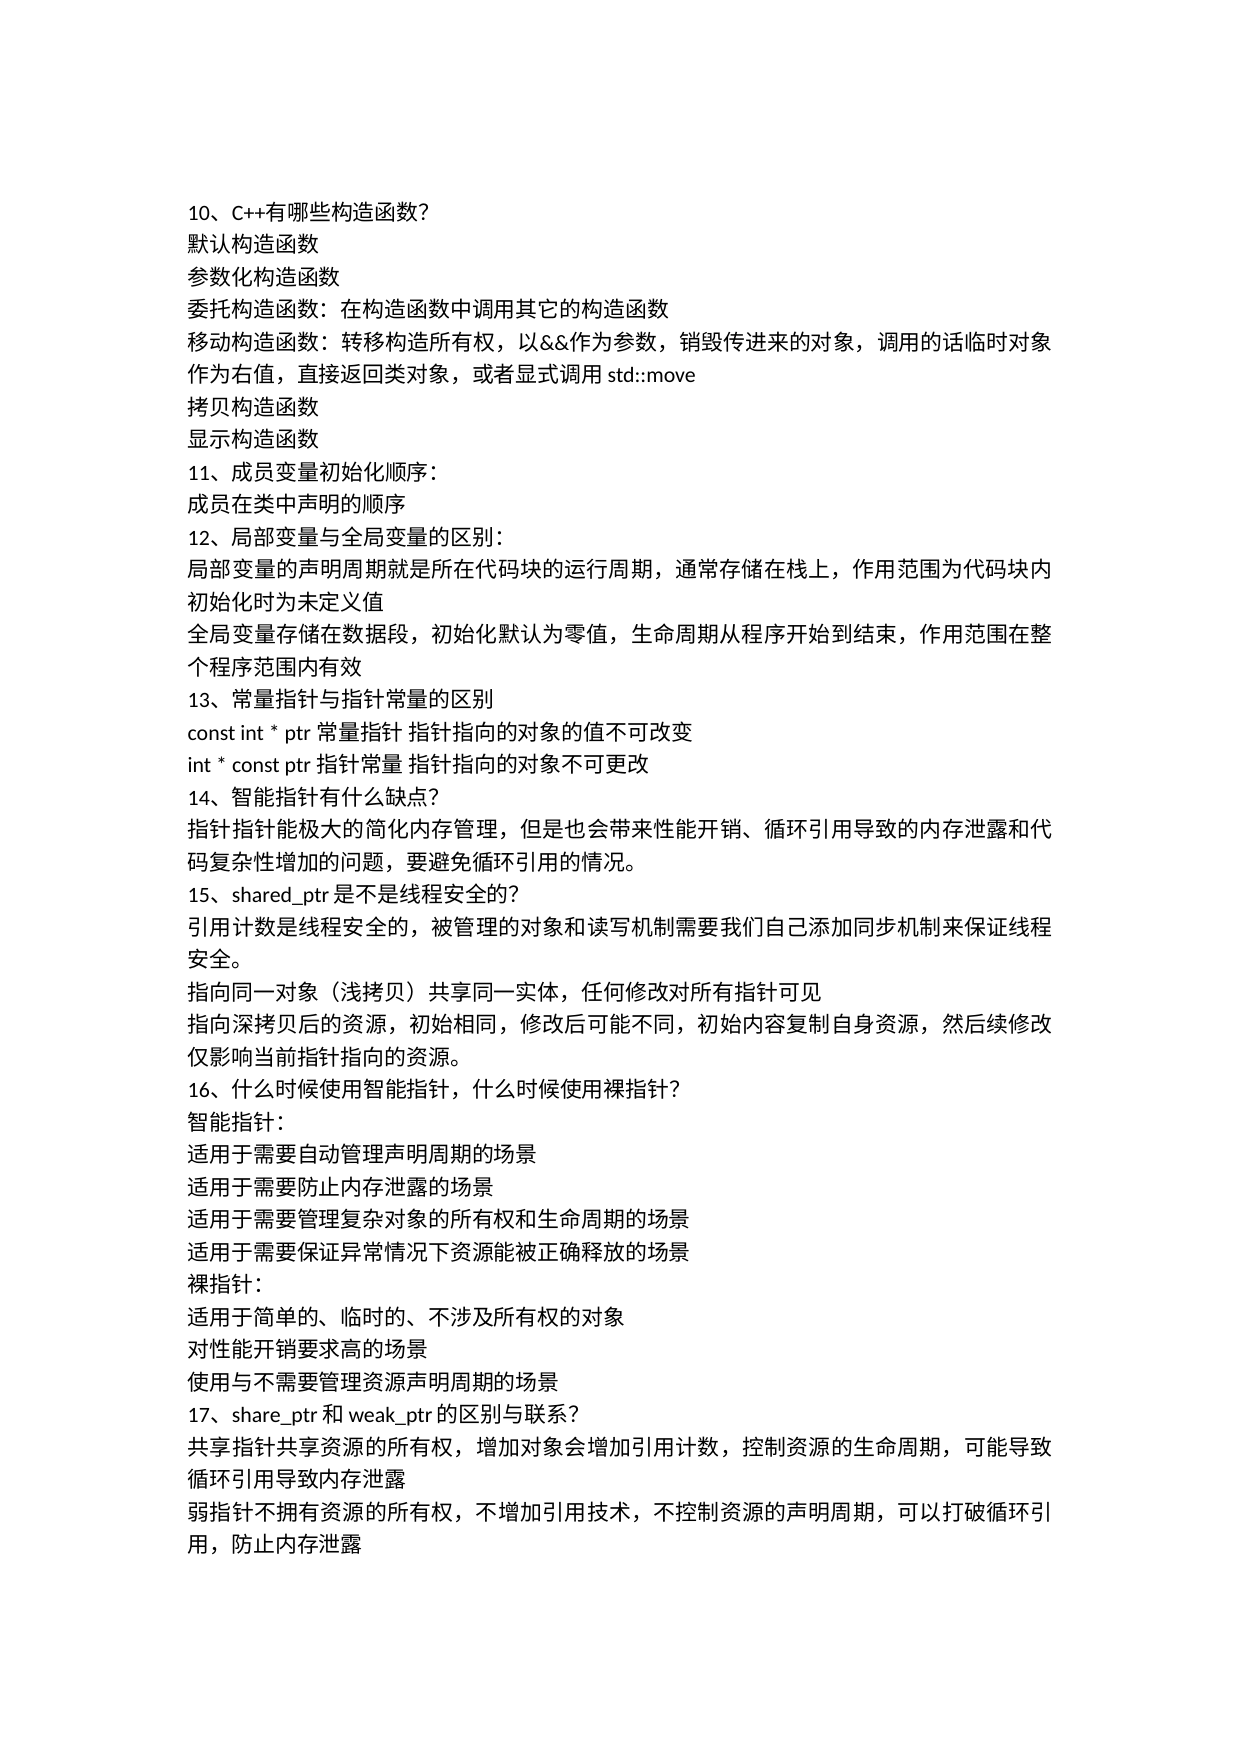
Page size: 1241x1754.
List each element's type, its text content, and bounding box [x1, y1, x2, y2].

list 指向深拷贝后的资源，初始相同，修改后可能不同，初始内容复制自身资源，然后续修改仅影响当前指针指向的资源。 [187, 1007, 1053, 1072]
list 适用于需要自动管理声明周期的场景 [187, 1137, 1053, 1169]
list 参数化构造函数 [187, 259, 1053, 292]
list 弱指针不拥有资源的所有权，不增加引用技术，不控制资源的声明周期，可以打破循环引用，防止内存泄露 [187, 1494, 1053, 1559]
list 12、局部变量与全局变量的区别： [187, 519, 1053, 552]
list 适用于需要保证异常情况下资源能被正确释放的场景 [187, 1234, 1053, 1267]
list 局部变量的声明周期就是所在代码块的运行周期，通常存储在栈上，作用范围为代码块内，初始化时为未定义值 [187, 552, 1053, 617]
list 适用于需要防止内存泄露的场景 [187, 1169, 1053, 1202]
list 指向同一对象（浅拷贝）共享同一实体，任何修改对所有指针可见 [187, 974, 1053, 1007]
list 引用计数是线程安全的，被管理的对象和读写机制需要我们自己添加同步机制来保证线程安全。 [187, 909, 1053, 974]
list 适用于需要管理复杂对象的所有权和生命周期的场景 [187, 1202, 1053, 1234]
list const int * ptr 常量指针 指针指向的对象的值不可改变 [187, 714, 1053, 747]
list 13、常量指针与指针常量的区别 [187, 682, 1053, 714]
list 17、share_ptr和weak_ptr的区别与联系？ [187, 1397, 1053, 1429]
list 委托构造函数：在构造函数中调用其它的构造函数 [187, 292, 1053, 324]
list 移动构造函数：转移构造所有权，以&&作为参数，销毁传进来的对象，调用的话临时对象作为右值，直接返回类对象，或者显式调用std::move [187, 324, 1053, 389]
list 15、shared_ptr是不是线程安全的？ [187, 877, 1053, 909]
list 拷贝构造函数 [187, 389, 1053, 422]
list 显示构造函数 [187, 422, 1053, 454]
list 适用于简单的、临时的、不涉及所有权的对象 [187, 1299, 1053, 1332]
list int * const ptr 指针常量 指针指向的对象不可更改 [187, 747, 1053, 779]
list 智能指针： [187, 1104, 1053, 1137]
list 14、智能指针有什么缺点？ [187, 779, 1053, 812]
list 默认构造函数 [187, 227, 1053, 259]
list 共享指针共享资源的所有权，增加对象会增加引用计数，控制资源的生命周期，可能导致循环引用导致内存泄露 [187, 1429, 1053, 1494]
list 使用与不需要管理资源声明周期的场景 [187, 1364, 1053, 1397]
list 成员在类中声明的顺序 [187, 487, 1053, 519]
list 11、成员变量初始化顺序： [187, 454, 1053, 487]
list 裸指针： [187, 1267, 1053, 1299]
list 对性能开销要求高的场景 [187, 1332, 1053, 1364]
list 指针指针能极大的简化内存管理，但是也会带来性能开销、循环引用导致的内存泄露和代码复杂性增加的问题，要避免循环引用的情况。 [187, 812, 1053, 877]
list 10、C++有哪些构造函数？ [187, 194, 1053, 227]
list 全局变量存储在数据段，初始化默认为零值，生命周期从程序开始到结束，作用范围在整个程序范围内有效 [187, 617, 1053, 682]
list 16、什么时候使用智能指针，什么时候使用裸指针？ [187, 1072, 1053, 1104]
